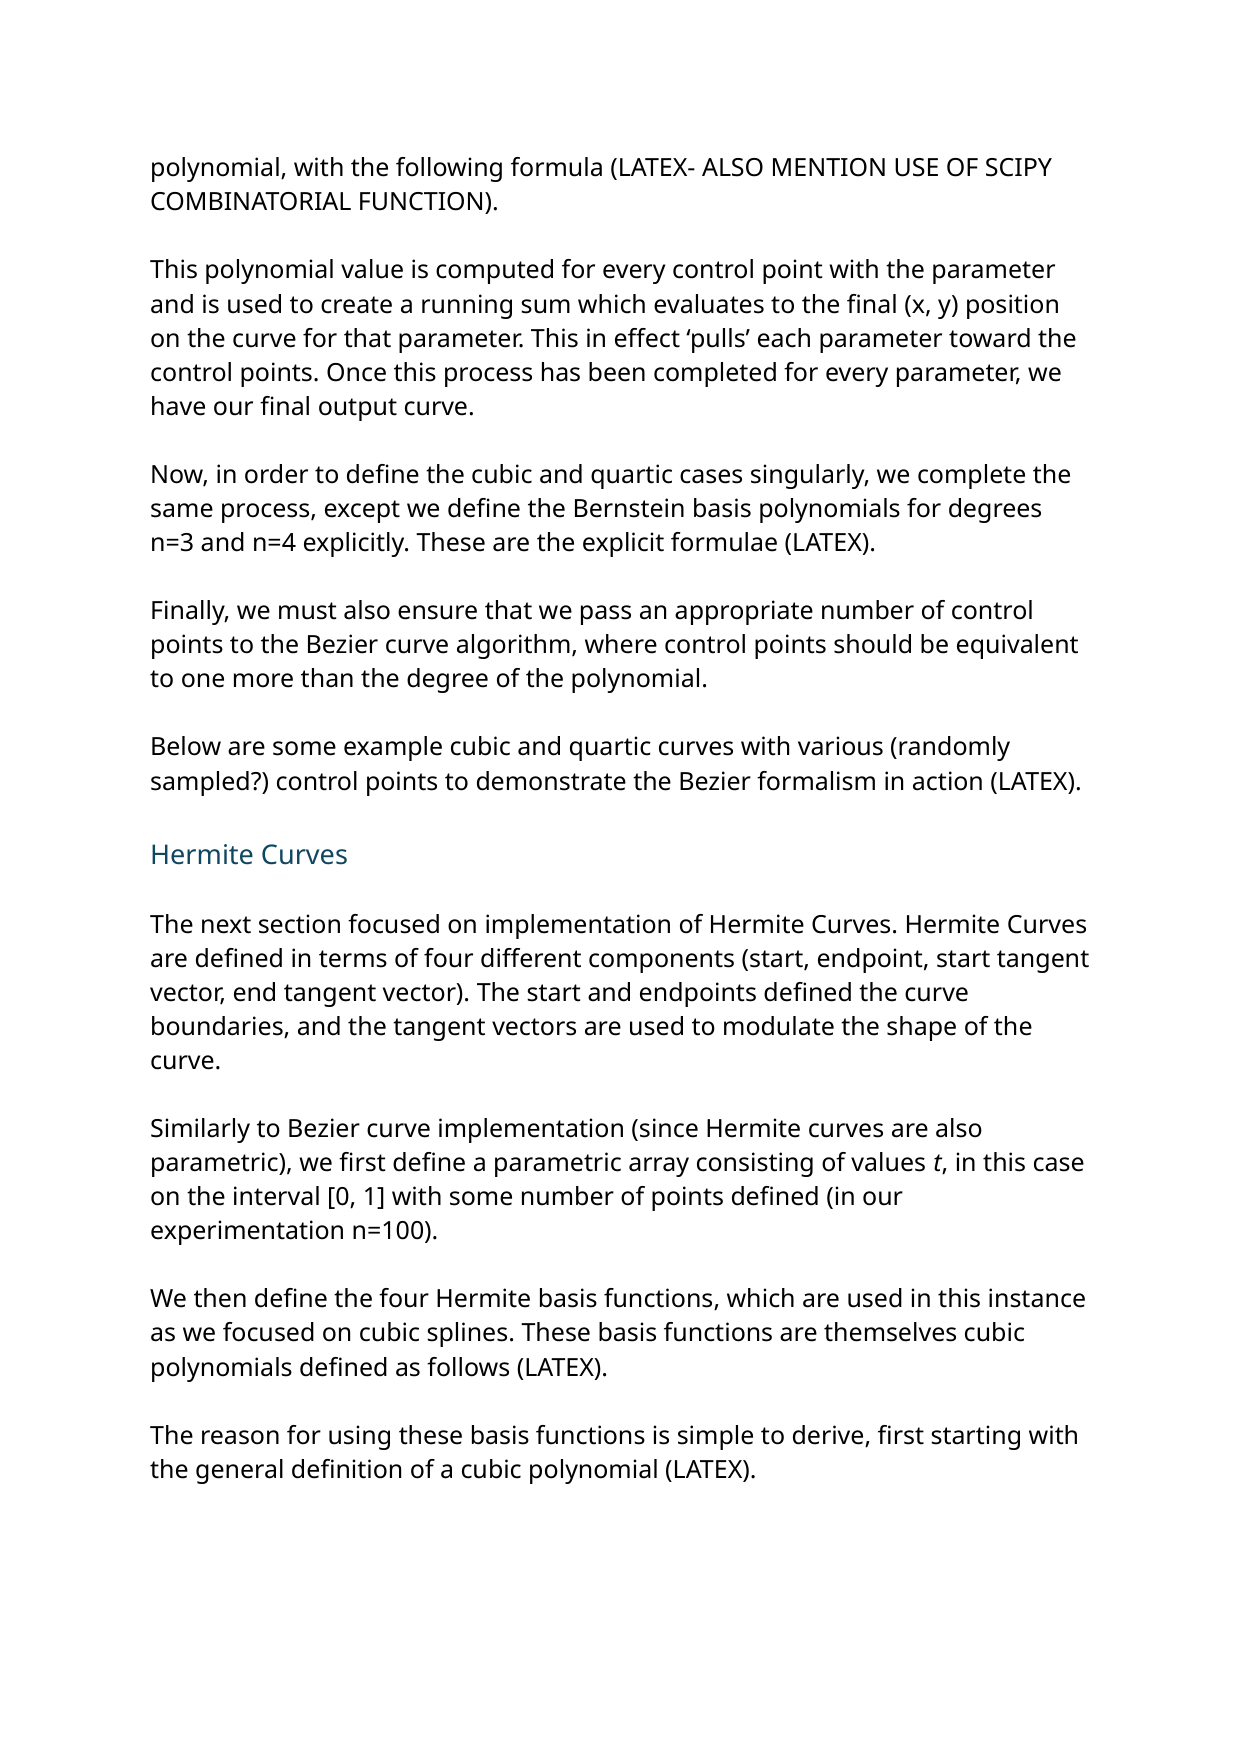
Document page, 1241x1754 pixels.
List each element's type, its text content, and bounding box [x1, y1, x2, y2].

text Now, in order to define the cubic and quartic cases singularly, we complete the same process, except we define the Bernstein basis polynomials for degrees n=3 and n=4 explicitly. These are the explicit formulae (LATEX). [150, 457, 1090, 559]
text The reason for using these basis functions is simple to derive, first starting with the general definition of a cubic polynomial (LATEX). [150, 1417, 1090, 1485]
text Below are some example cubic and quartic curves with various (randomly sampled?) control points to demonstrate the Bezier formalism in action (LATEX). [150, 695, 1090, 831]
text We then define the four Hermite basis functions, which are used in this instance as we focused on cubic splines. These basis functions are themselves cubic polynomials defined as follows (LATEX). [150, 1281, 1090, 1383]
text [150, 150, 1090, 218]
text Similarly to Bezier curve implementation (since Hermite curves are also parametric), we first define a parametric array consisting of values t, in this case on the interval [0, 1] with some number of points defined (in our experimentation n=100). [150, 1111, 1090, 1247]
subtitle Hermite Curves [150, 835, 1090, 872]
text The next section focused on implementation of Hermite Curves. Hermite Curves are defined in terms of four different components (start, endpoint, start tangent vector, end tangent vector). The start and endpoints defined the curve boundaries, and the tangent vectors are used to modulate the shape of the curve. [150, 906, 1090, 1077]
text This polynomial value is computed for every control point with the parameter and is used to create a running sum which evaluates to the final (x, y) position on the curve for that parameter. This in effect ‘pulls’ each parameter toward the control points. Once this process has been completed for every parameter, we have our final output curve. [150, 252, 1090, 422]
text Finally, we must also ensure that we pass an appropriate number of control points to the Bezier curve algorithm, where control points should be equivalent to one more than the degree of the polynomial. [150, 593, 1090, 695]
